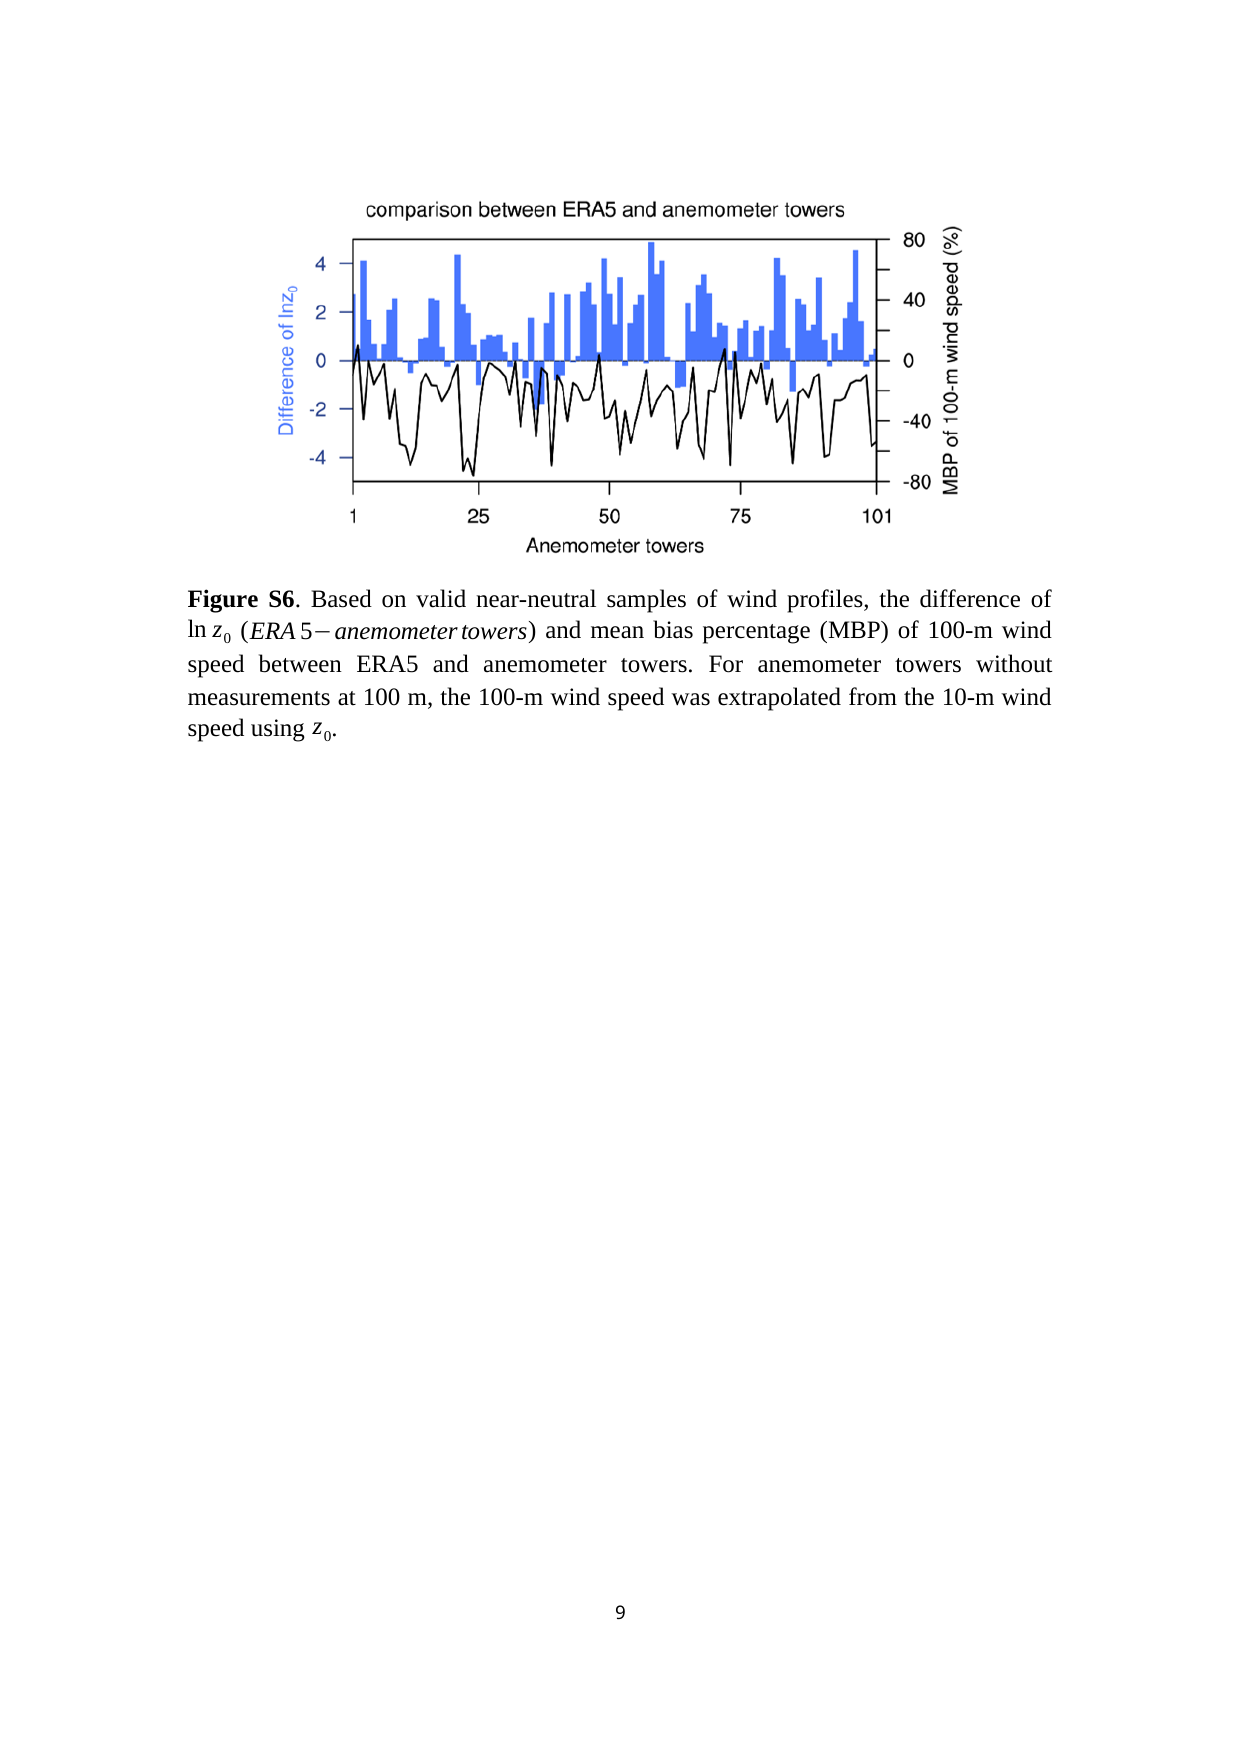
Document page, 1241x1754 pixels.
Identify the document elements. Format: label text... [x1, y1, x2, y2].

picture [270, 192, 970, 561]
text Figure S6. Based on valid near-neutral samples of wind profiles, the difference of () and mean bias percentage (MBP) of 100-m wind speed between ERA5 and anemometer towers. For anemometer towers without measurements at 100 m, the 100-m wind speed was extrapolated from the 10-m wind speed using . [187, 582, 1053, 745]
